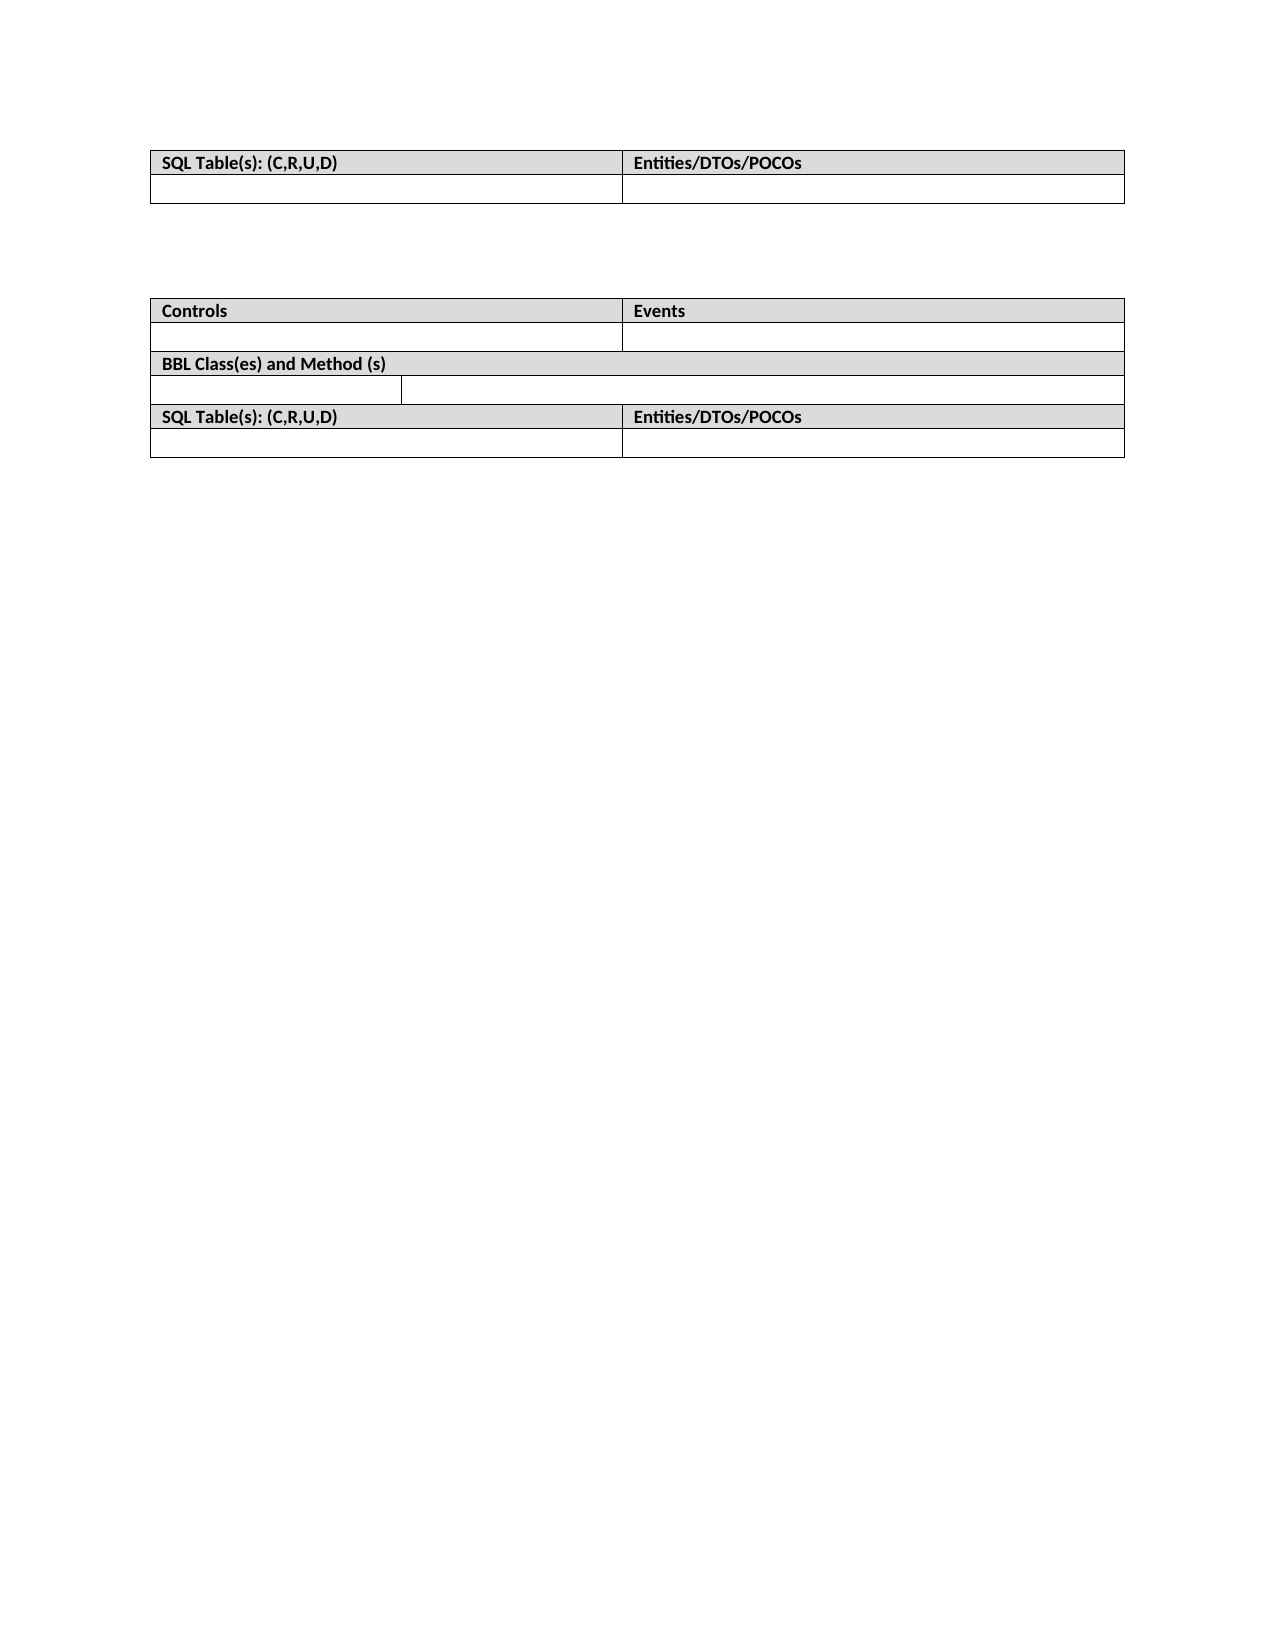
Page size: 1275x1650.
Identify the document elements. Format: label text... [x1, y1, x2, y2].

table_cell SQL Table(s): (C,R,U,D) [151, 151, 622, 174]
table_cell [151, 323, 622, 351]
table_cell [623, 429, 1124, 457]
table_cell [623, 175, 1124, 203]
table_cell SQL Table(s): (C,R,U,D) [151, 405, 622, 428]
table_cell [402, 376, 1124, 404]
table_cell Entities/DTOs/POCOs [623, 151, 1124, 174]
table_header Events [623, 299, 1124, 322]
table_cell [151, 429, 622, 457]
table_cell [151, 175, 622, 203]
table_header Controls [151, 299, 622, 322]
table_cell [623, 323, 1124, 351]
table_cell BBL Class(es) and Method (s) [151, 352, 1124, 375]
table_cell Entities/DTOs/POCOs [623, 405, 1124, 428]
table_cell [151, 376, 401, 404]
